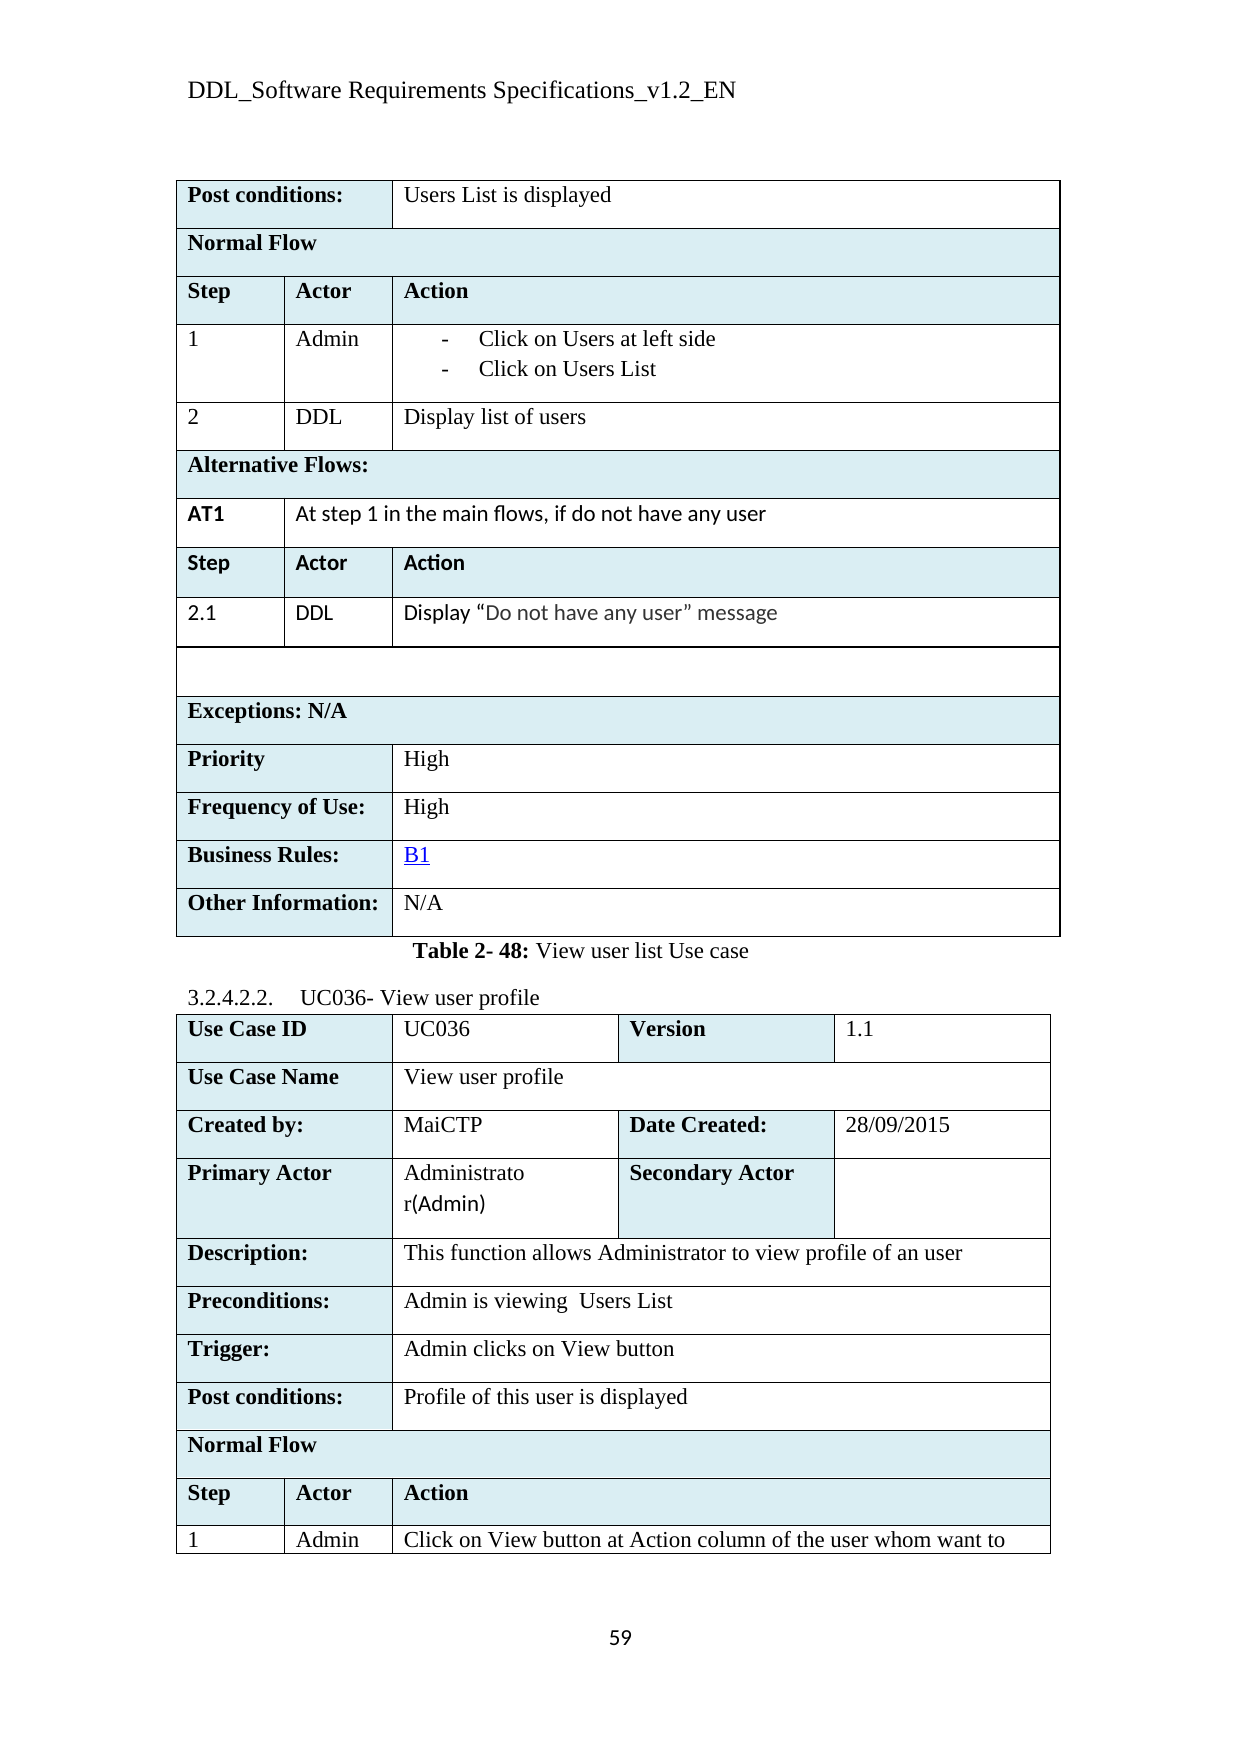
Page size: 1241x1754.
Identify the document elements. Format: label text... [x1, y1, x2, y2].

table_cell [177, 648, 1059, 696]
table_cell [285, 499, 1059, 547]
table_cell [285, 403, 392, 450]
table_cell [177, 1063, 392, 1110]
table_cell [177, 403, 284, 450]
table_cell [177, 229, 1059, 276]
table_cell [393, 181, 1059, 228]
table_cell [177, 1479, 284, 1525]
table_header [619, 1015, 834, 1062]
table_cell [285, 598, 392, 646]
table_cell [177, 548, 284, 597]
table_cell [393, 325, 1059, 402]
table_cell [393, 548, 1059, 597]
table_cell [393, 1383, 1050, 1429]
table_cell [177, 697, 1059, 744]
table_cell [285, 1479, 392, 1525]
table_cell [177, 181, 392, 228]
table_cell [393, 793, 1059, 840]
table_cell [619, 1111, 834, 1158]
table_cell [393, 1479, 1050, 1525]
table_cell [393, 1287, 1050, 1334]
text Table 2- 48: View user list Use case [337, 937, 1053, 963]
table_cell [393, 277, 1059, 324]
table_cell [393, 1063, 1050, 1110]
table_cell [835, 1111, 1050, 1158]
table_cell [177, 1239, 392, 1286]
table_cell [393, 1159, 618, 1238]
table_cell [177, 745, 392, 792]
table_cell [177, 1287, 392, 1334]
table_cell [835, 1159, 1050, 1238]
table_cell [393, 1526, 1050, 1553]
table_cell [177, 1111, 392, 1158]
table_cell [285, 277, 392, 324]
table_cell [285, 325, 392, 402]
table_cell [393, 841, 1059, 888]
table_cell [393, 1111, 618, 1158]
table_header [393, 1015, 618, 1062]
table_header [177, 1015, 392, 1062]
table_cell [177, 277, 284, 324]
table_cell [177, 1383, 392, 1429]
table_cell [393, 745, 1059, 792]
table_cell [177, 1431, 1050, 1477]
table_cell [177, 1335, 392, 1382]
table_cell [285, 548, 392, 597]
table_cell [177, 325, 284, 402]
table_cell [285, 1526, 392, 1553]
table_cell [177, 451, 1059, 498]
subtitle UC036- View user profile [187, 984, 1053, 1010]
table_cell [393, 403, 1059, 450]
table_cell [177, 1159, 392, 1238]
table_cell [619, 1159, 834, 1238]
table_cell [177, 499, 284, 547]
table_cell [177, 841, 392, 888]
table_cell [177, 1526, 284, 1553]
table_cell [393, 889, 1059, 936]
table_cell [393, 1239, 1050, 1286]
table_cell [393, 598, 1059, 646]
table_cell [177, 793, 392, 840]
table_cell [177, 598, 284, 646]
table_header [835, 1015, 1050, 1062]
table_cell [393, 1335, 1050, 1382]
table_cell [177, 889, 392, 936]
